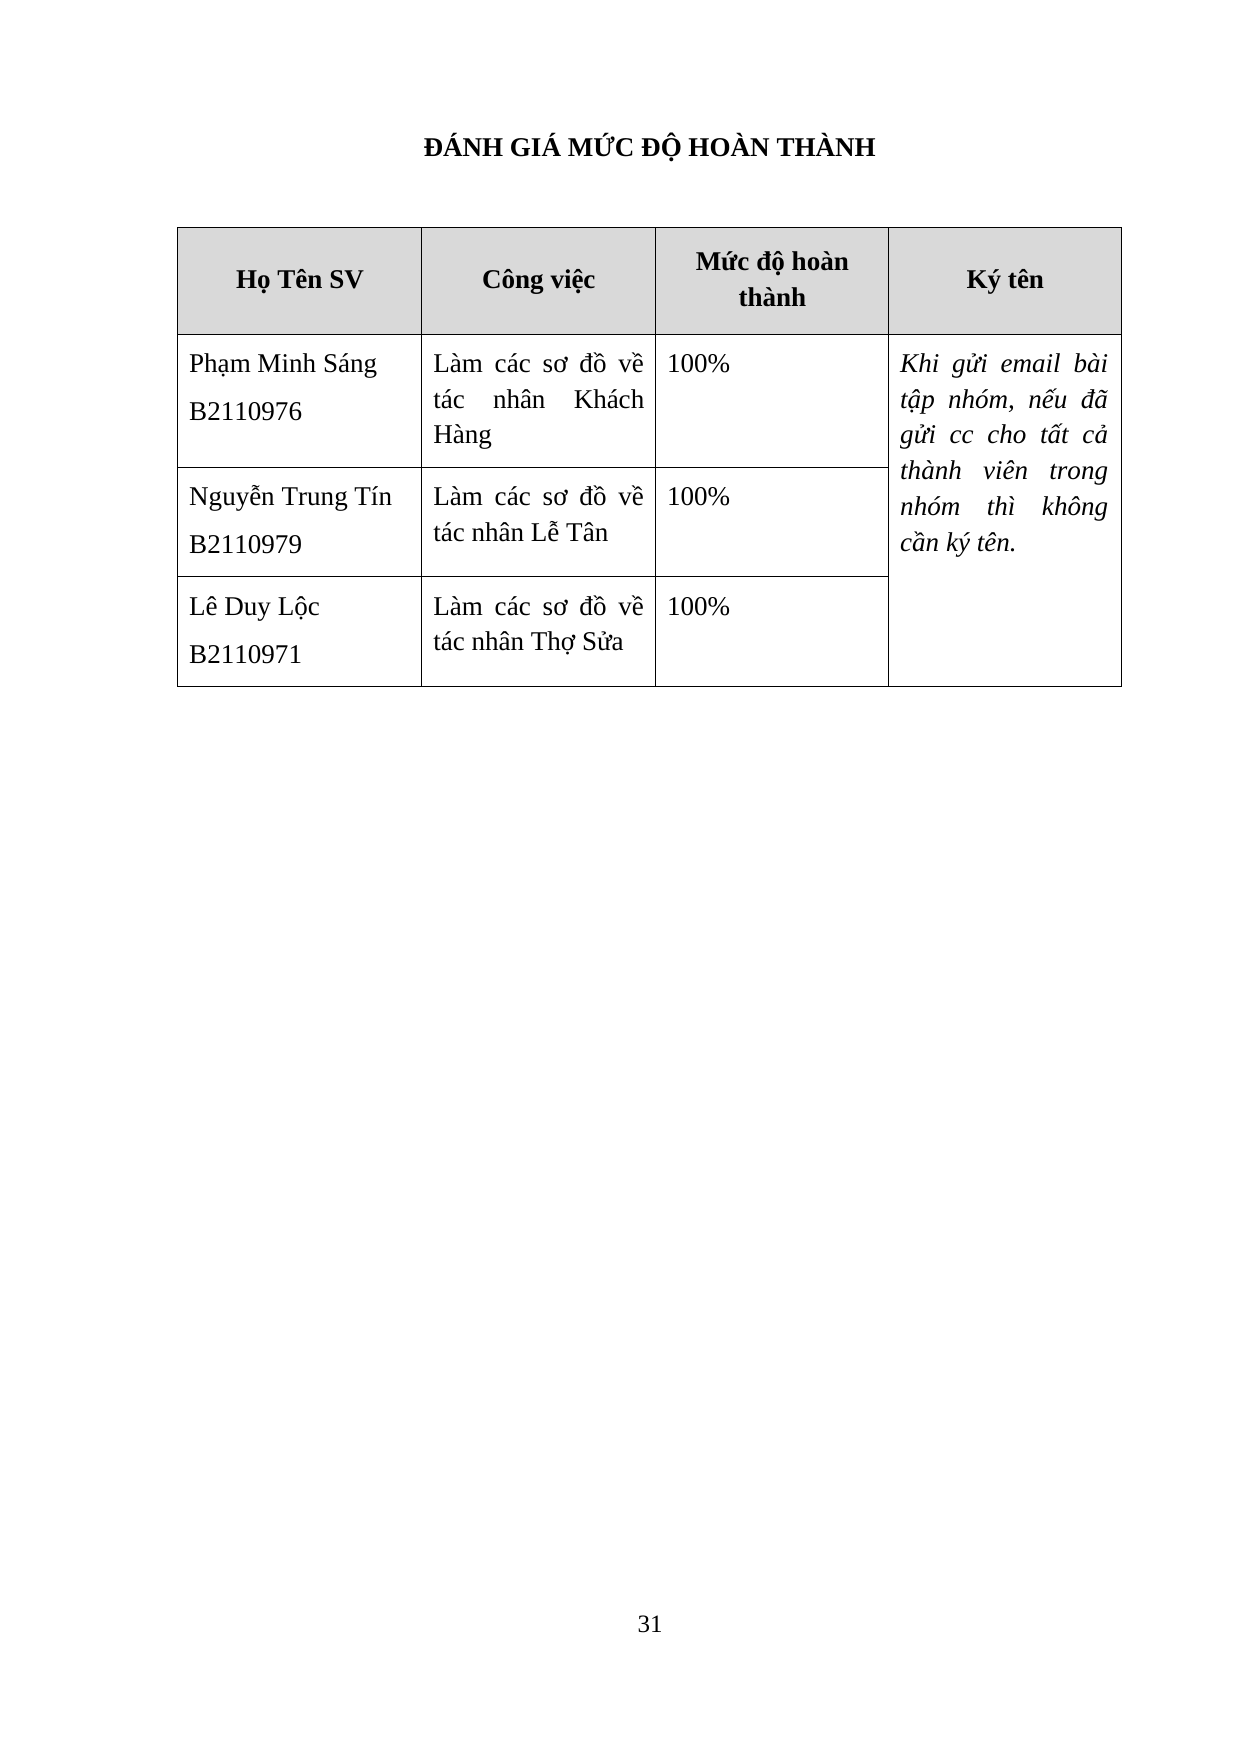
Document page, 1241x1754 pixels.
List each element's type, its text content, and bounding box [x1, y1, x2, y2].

table_header Mức độ hoàn thành [656, 228, 888, 334]
table_cell 100% [656, 468, 888, 576]
table_cell Làm các sơ đồ về tác nhân Khách Hàng [422, 335, 655, 467]
table_cell Lê Duy Lộc B2110971 [178, 577, 421, 686]
table_header Ký tên [889, 228, 1121, 334]
table_cell Làm các sơ đồ về tác nhân Lễ Tân [422, 468, 655, 576]
table_header Công việc [422, 228, 655, 334]
table_cell Nguyễn Trung Tín B2110979 [178, 468, 421, 576]
table_cell Phạm Minh Sáng B2110976 [178, 335, 421, 467]
text ĐÁNH GIÁ MỨC ĐỘ HOÀN THÀNH [177, 131, 1122, 162]
table_cell Khi gửi email bài tập nhóm, nếu đã gửi cc cho tất cả thành viên trong nhóm thì không cần ký tên. [889, 335, 1121, 686]
table_cell 100% [656, 335, 888, 467]
table_header Họ Tên SV [178, 228, 421, 334]
table_cell 100% [656, 577, 888, 686]
table_cell Làm các sơ đồ về tác nhân Thợ Sửa [422, 577, 655, 686]
